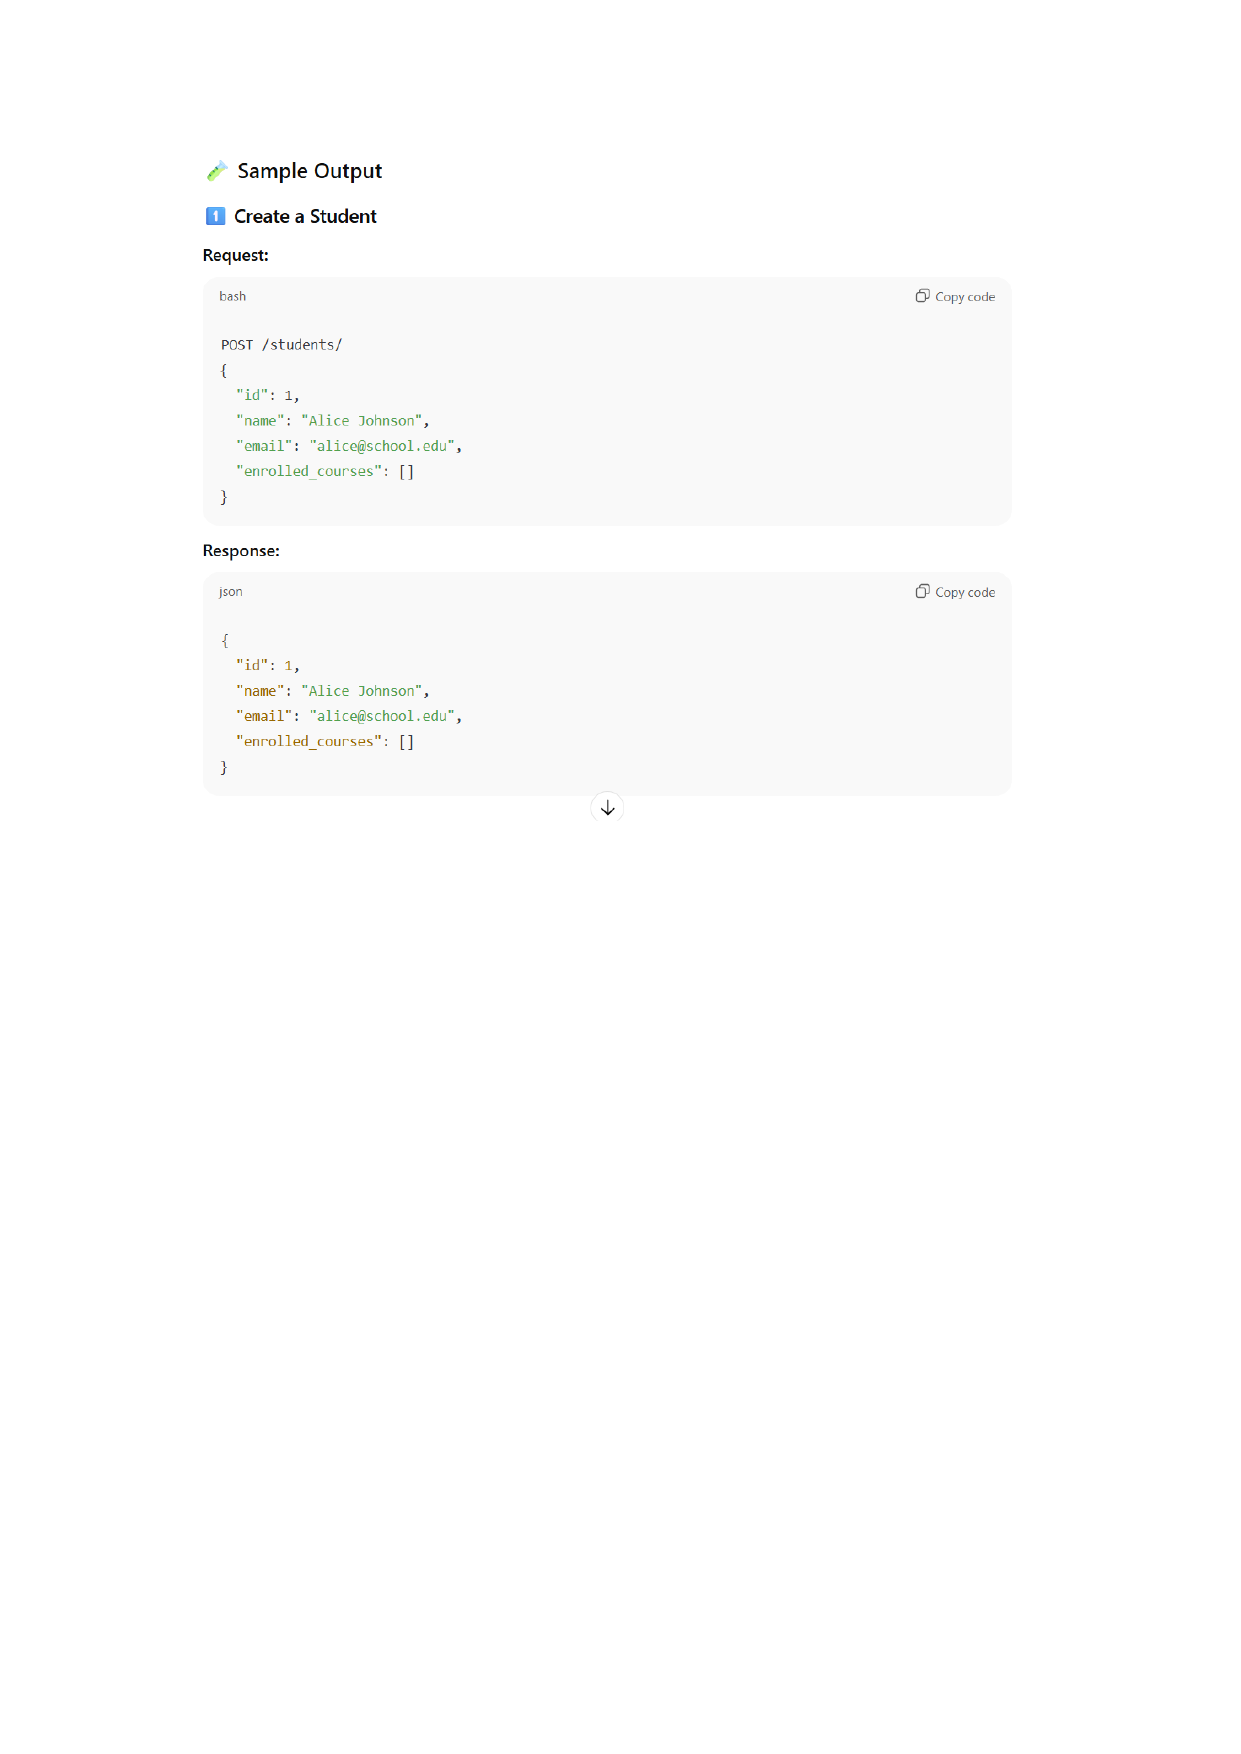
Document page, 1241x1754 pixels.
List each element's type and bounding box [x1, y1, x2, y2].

picture [150, 150, 1091, 821]
